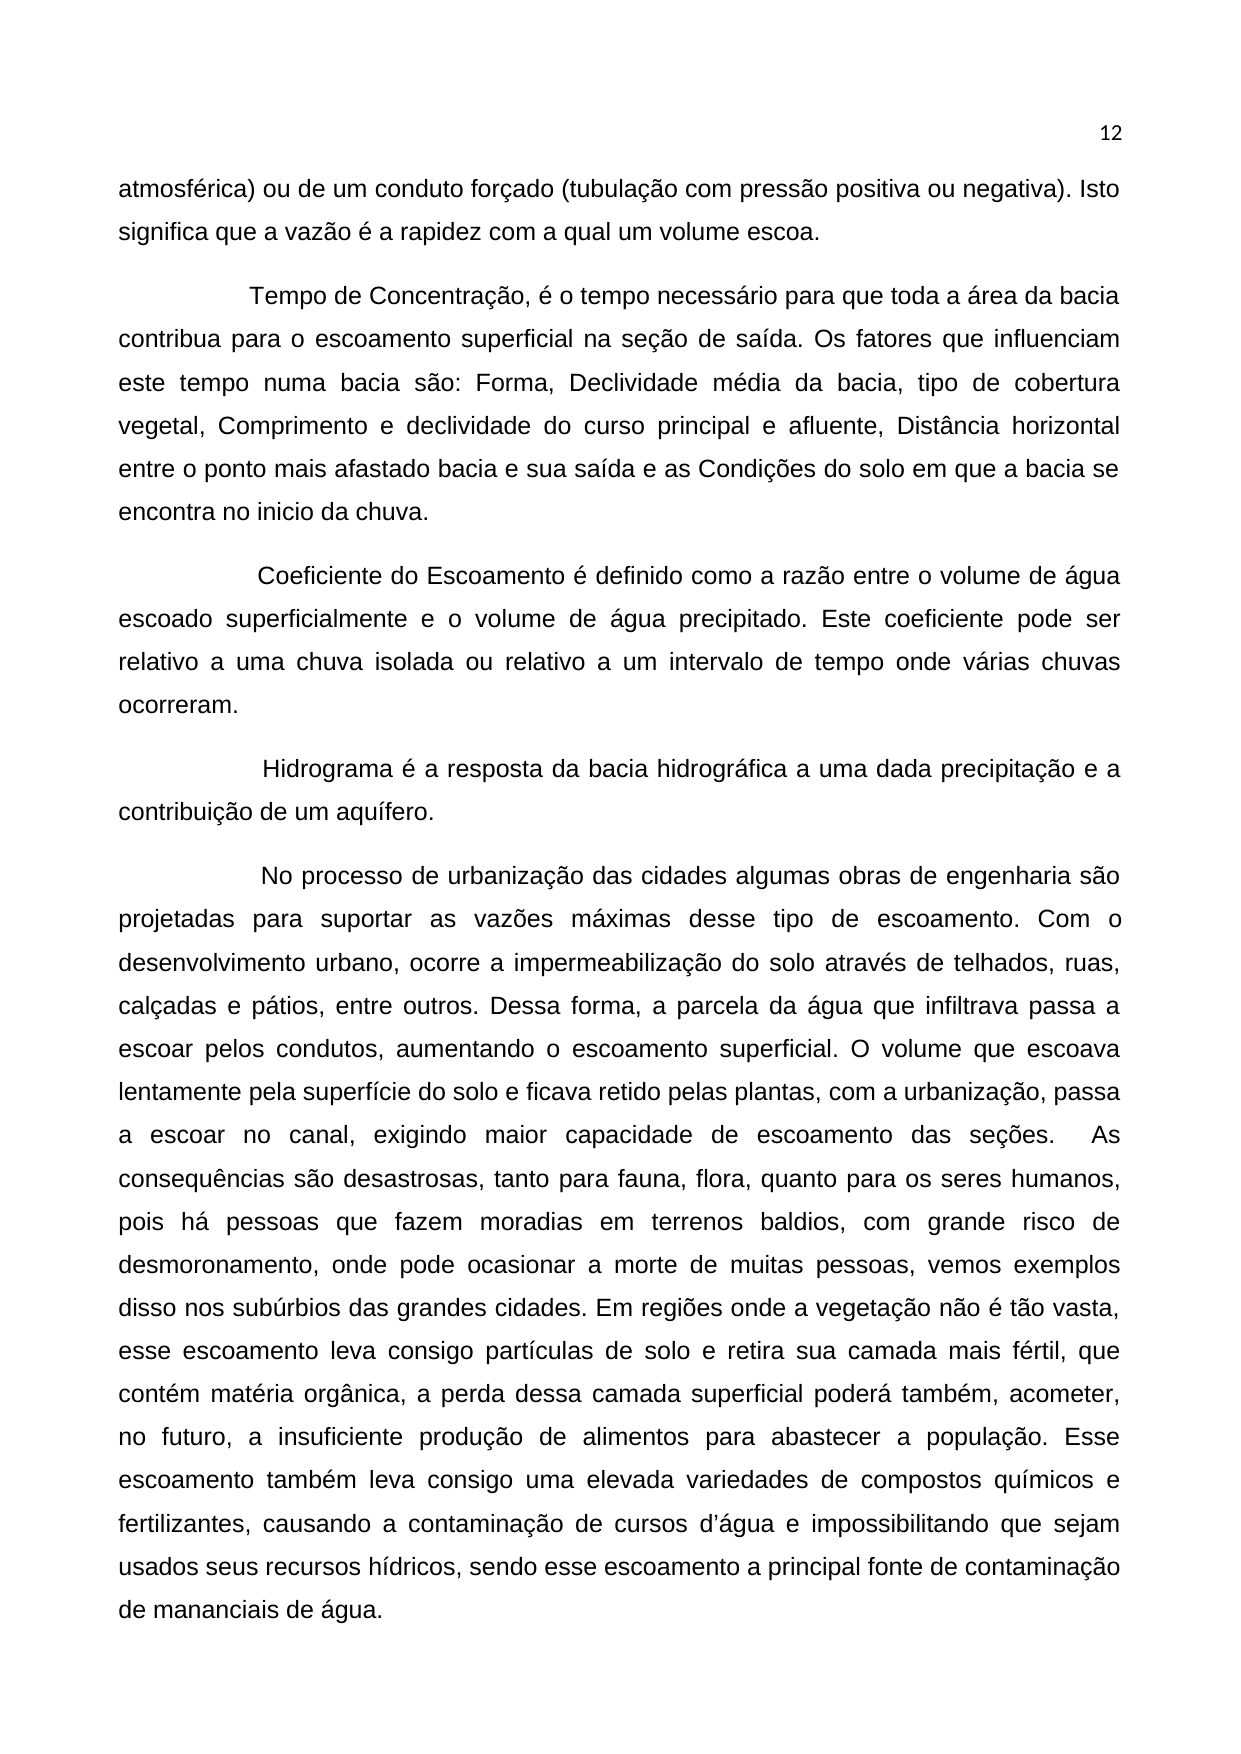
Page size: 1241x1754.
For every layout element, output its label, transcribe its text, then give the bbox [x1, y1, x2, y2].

text Tempo de Concentração, é o tempo necessário para que toda a área da bacia contribua para o escoamento superficial na seção de saída. Os fatores que influenciam este tempo numa bacia são: Forma, Declividade média da bacia, tipo de cobertura vegetal, Comprimento e declividade do curso principal e afluente, Distância horizontal entre o ponto mais afastado bacia e sua saída e as Condições do solo em que a bacia se encontra no inicio da chuva. [118, 281, 1122, 526]
text Coeficiente do Escoamento é definido como a razão entre o volume de água escoado superficialmente e o volume de água precipitado. Este coeficiente pode ser relativo a uma chuva isolada ou relativo a um intervalo de tempo onde várias chuvas ocorreram. [118, 561, 1122, 719]
text No processo de urbanização das cidades algumas obras de engenharia são projetadas para suportar as vazões máximas desse tipo de escoamento. Com o desenvolvimento urbano, ocorre a impermeabilização do solo através de telhados, ruas, calçadas e pátios, entre outros. Dessa forma, a parcela da água que infiltrava passa a escoar pelos condutos, aumentando o escoamento superficial. O volume que escoava lentamente pela superfície do solo e ficava retido pelas plantas, com a urbanização, passa a escoar no canal, exigindo maior capacidade de escoamento das seções. As consequências são desastrosas, tanto para fauna, flora, quanto para os seres humanos, pois há pessoas que fazem moradias em terrenos baldios, com grande risco de desmoronamento, onde pode ocasionar a morte de muitas pessoas, vemos exemplos disso nos subúrbios das grandes cidades. Em regiões onde a vegetação não é tão vasta, esse escoamento leva consigo partículas de solo e retira sua camada mais fértil, que contém matéria orgânica, a perda dessa camada superficial poderá também, acometer, no futuro, a insuficiente produção de alimentos para abastecer a população. Esse escoamento também leva consigo uma elevada variedades de compostos químicos e fertilizantes, causando a contaminação de cursos d’água e impossibilitando que sejam usados seus recursos hídricos, sendo esse escoamento a principal fonte de contaminação de mananciais de água. [118, 861, 1122, 1624]
text Hidrograma é a resposta da bacia hidrográfica a uma dada precipitação e a contribuição de um aquífero. [118, 754, 1122, 826]
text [118, 174, 1122, 246]
